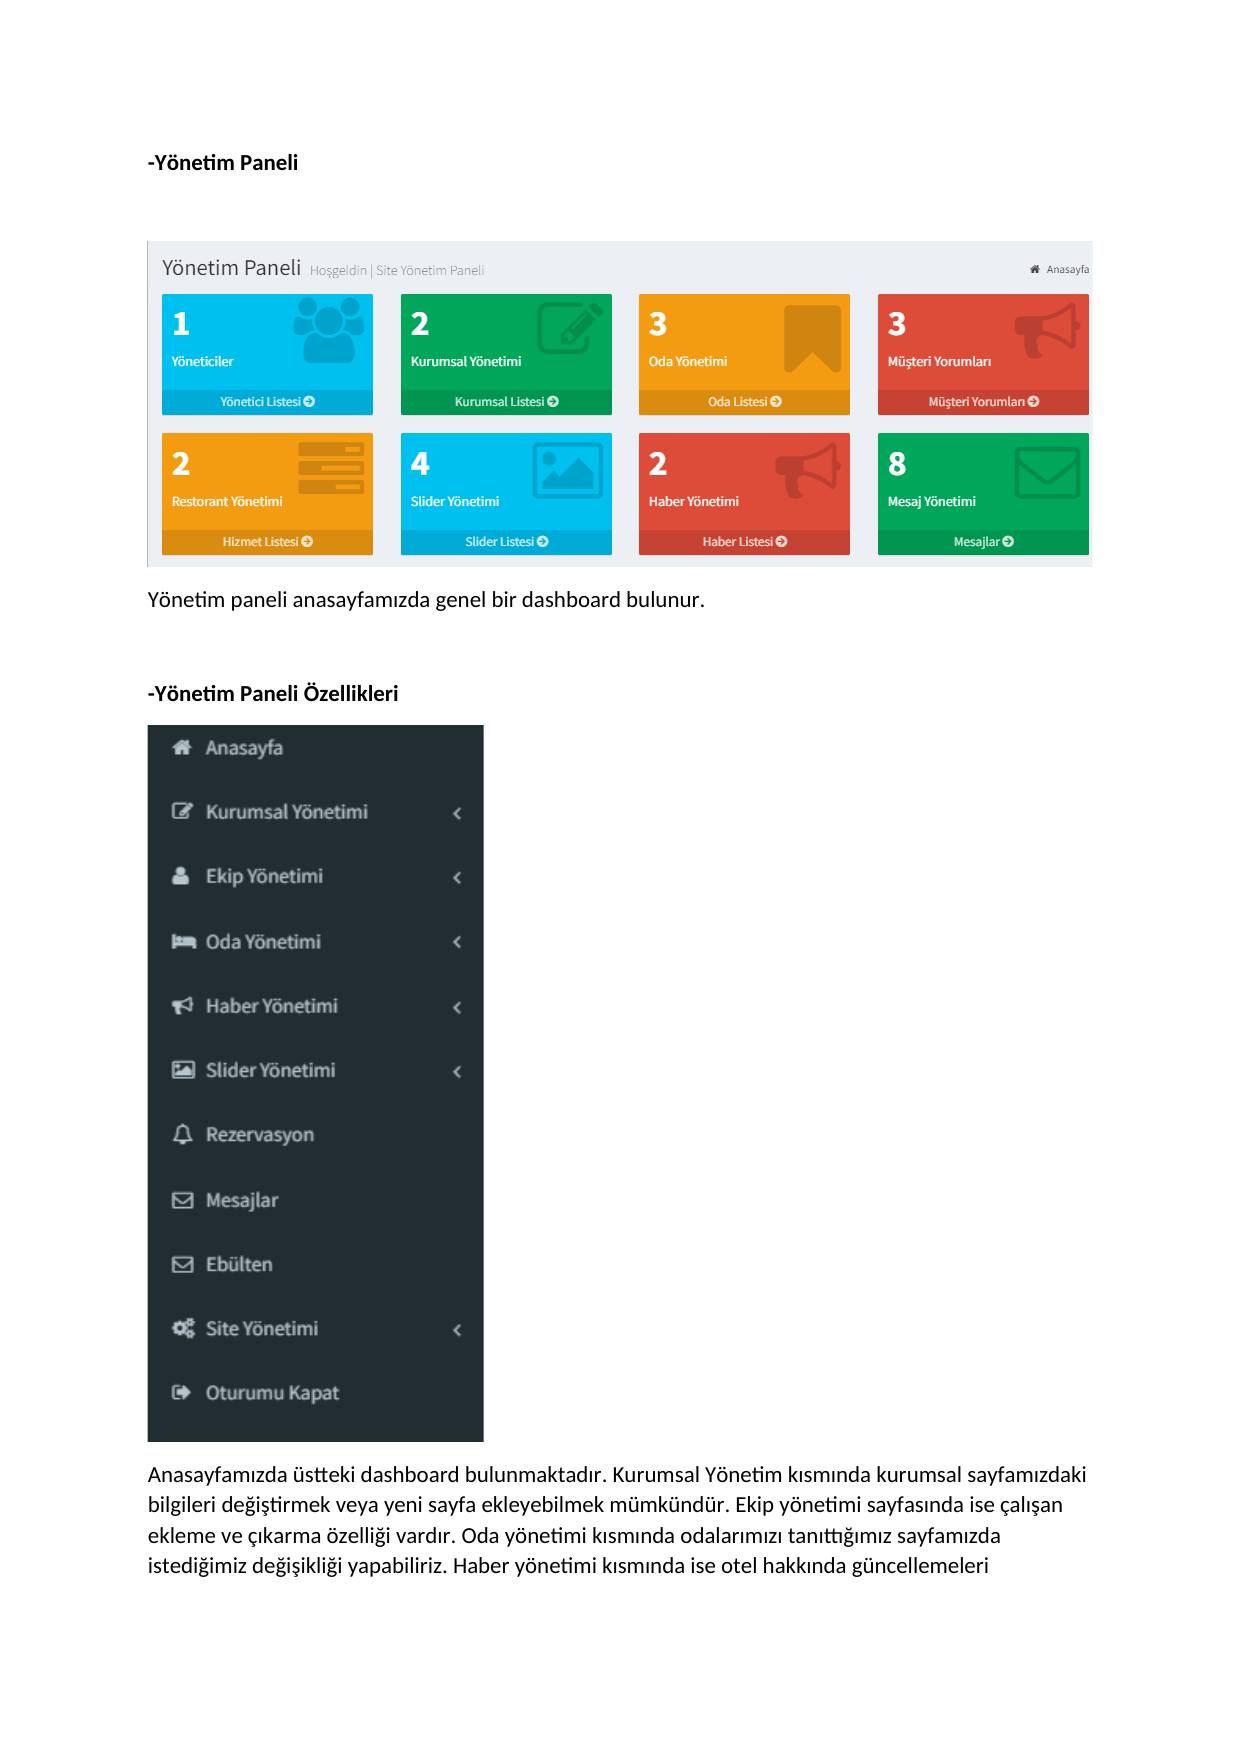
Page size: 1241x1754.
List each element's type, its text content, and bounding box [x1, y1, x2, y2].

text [148, 1460, 1093, 1579]
text -Yönetim Paneli Özellikleri [148, 679, 1093, 707]
text -Yönetim Paneli [148, 148, 1093, 176]
text Yönetim paneli anasayfamızda genel bir dashboard bulunur. [148, 585, 1093, 613]
picture [147, 725, 484, 1442]
picture [147, 241, 1093, 567]
